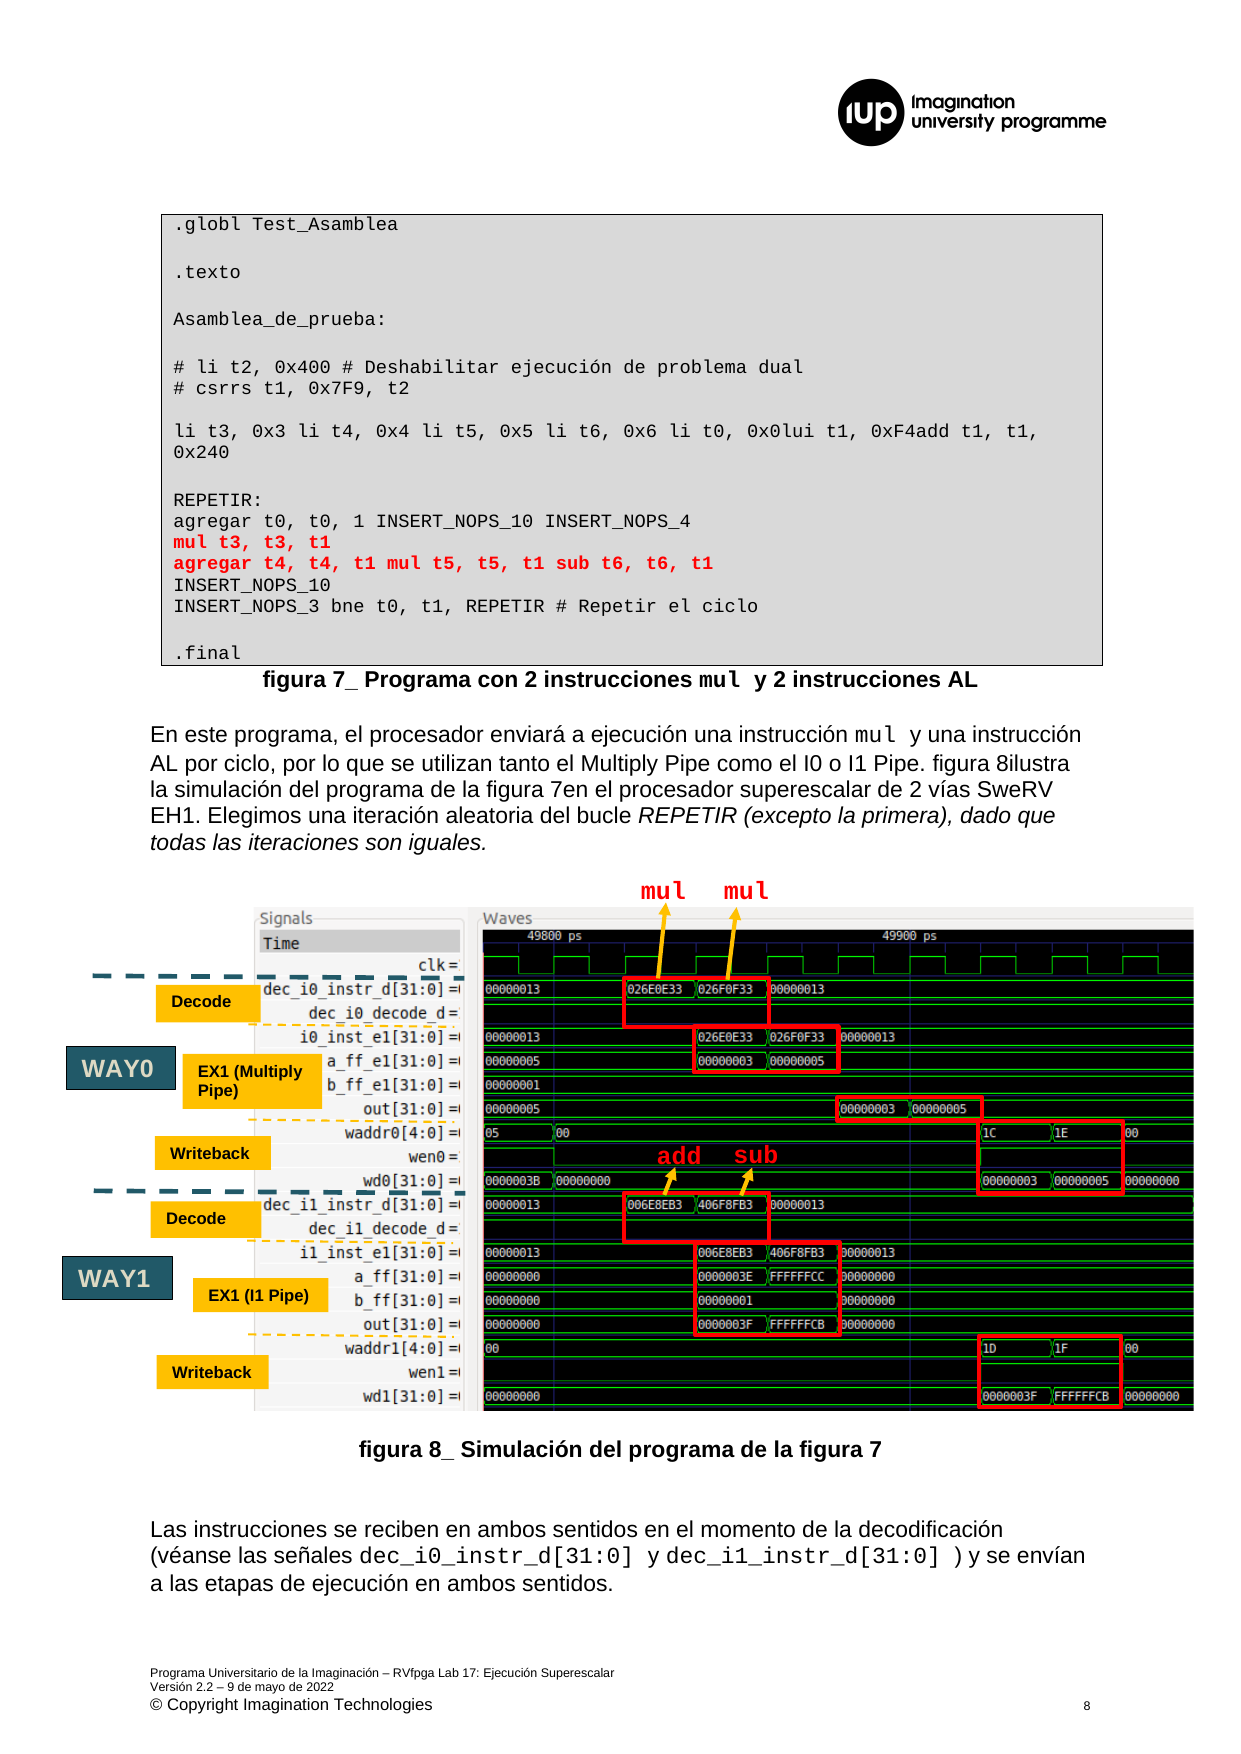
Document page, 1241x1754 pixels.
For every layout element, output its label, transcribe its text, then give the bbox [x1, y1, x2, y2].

text figura 8_ Simulación del programa de la Figura 7 [150, 1436, 1090, 1463]
picture [253, 907, 1194, 1411]
picture [626, 980, 767, 1025]
text figura 7_ Programa con 2 instrucciones mul y 2 instrucciones AL [150, 666, 1090, 695]
picture [696, 1029, 836, 1070]
picture [661, 907, 735, 976]
picture [837, 77, 1108, 148]
text Las instrucciones se reciben en ambos sentidos en el momento de la decodificación (véanse las señales dec_i0_instr_d[31:0] y dec_i1_instr_d[31:0] ) y se envían a las etapas de ejecución en ambos sentidos. [150, 1516, 1090, 1597]
table_header .globl Test_Asamblea .texto Asamblea_de_prueba: # li t2, 0x400 # Deshabilitar ejecución de problema dual # csrrs t1, 0x7F9, t2 li t3, 0x3 li t4, 0x4 li t5, 0x5 li t6, 0x6 li t0, 0x0lui t1, 0xF4add t1, t1, 0x240 REPETIR: agregar t0, t0, 1 INSERT_NOPS_10 INSERT_NOPS_4 mul t3, t3, t1 agregar t4, t4, t1 mul t5, t5, t1 sub t6, t6, t1 INSERT_NOPS_10 INSERT_NOPS_3 bne t0, t1, REPETIR # Repetir el ciclo .final [162, 215, 1102, 665]
text En este programa, el procesador enviará a ejecución una instrucción mul y una instrucción AL por ciclo, por lo que se utilizan tanto el Multiply Pipe como el I0 o I1 Pipe. La figura 8 ilustra la simulación del programa de la figura 7 en el procesador superescalar de 2 vías SweRV EH1. Elegimos una iteración aleatoria del bucle REPETIR (excepto la primera), dado que todas las iteraciones son iguales. [150, 721, 1090, 855]
